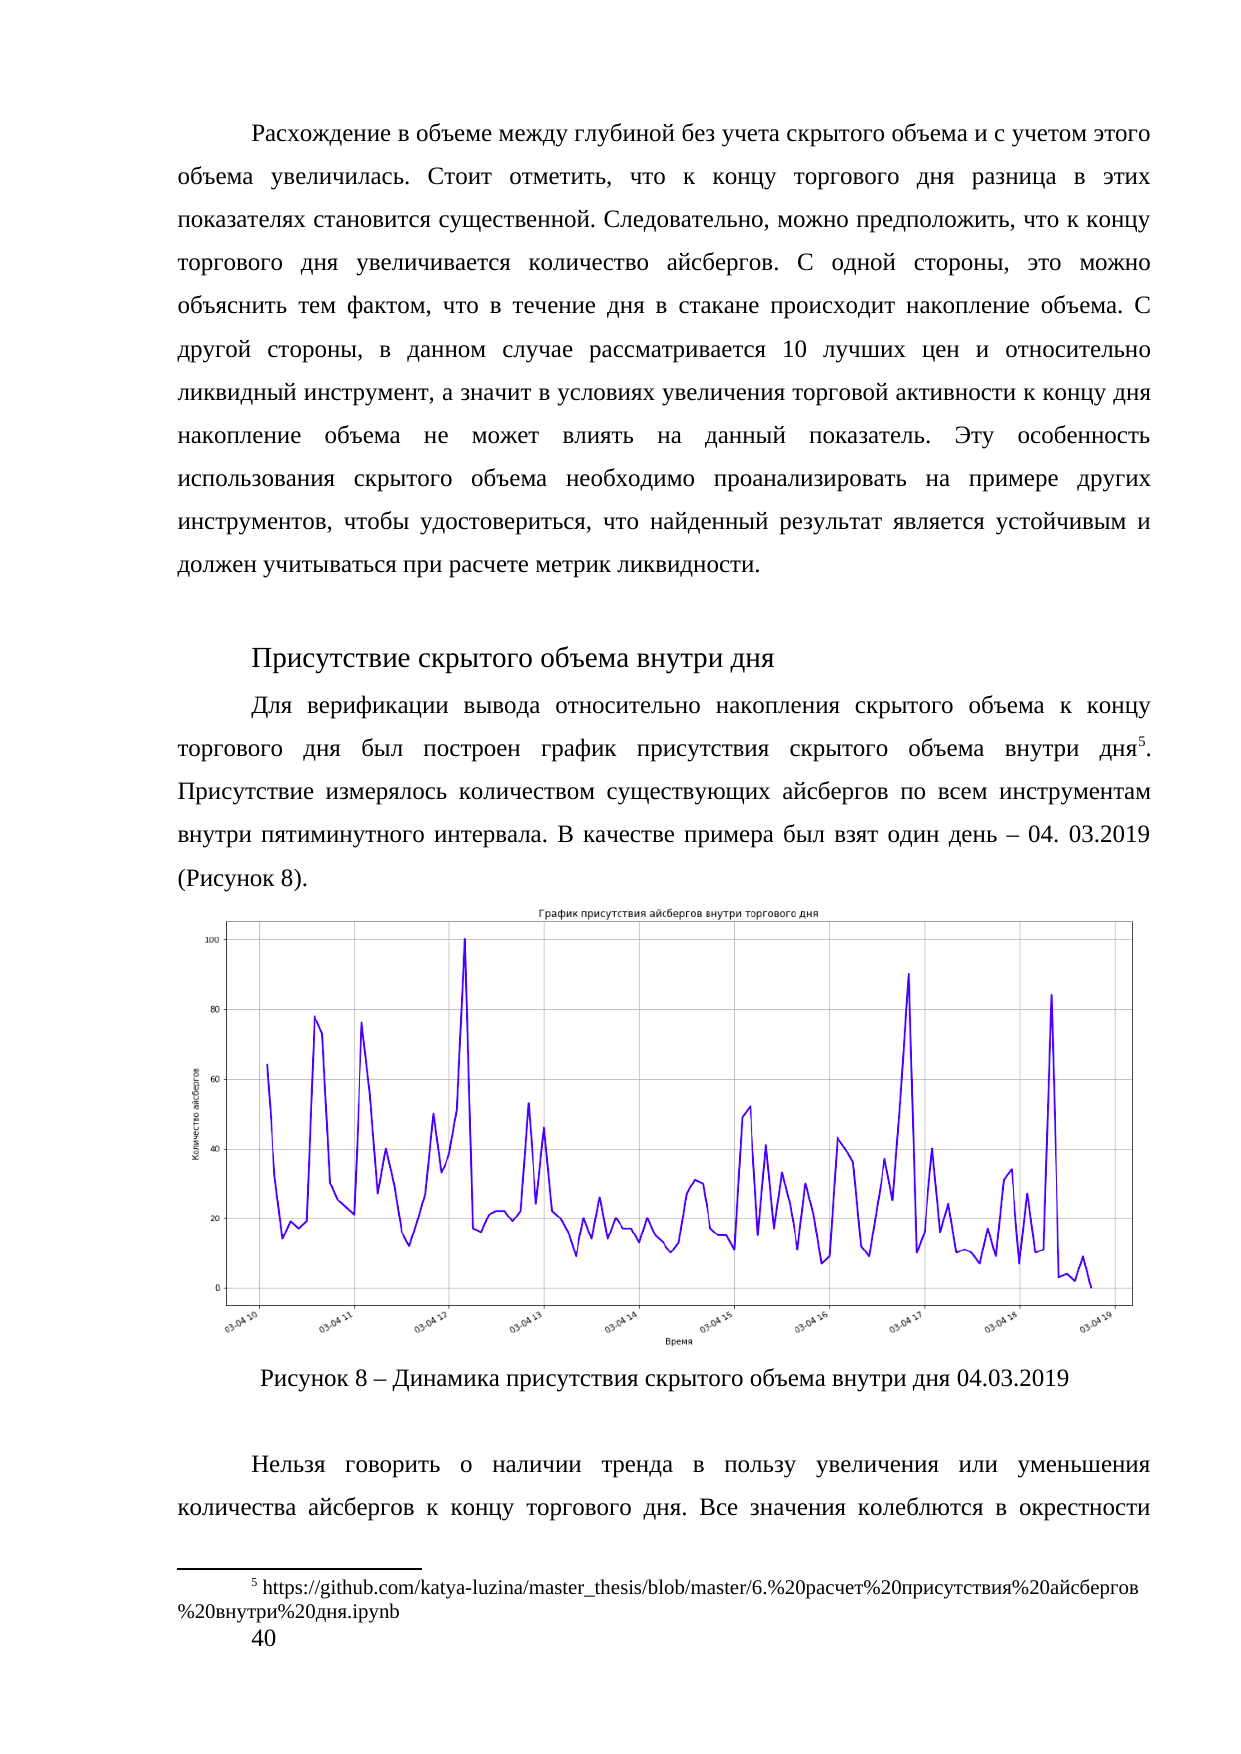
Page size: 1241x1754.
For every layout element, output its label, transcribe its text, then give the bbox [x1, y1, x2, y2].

subtitle Присутствие скрытого объема внутри дня [177, 640, 1152, 673]
picture [185, 905, 1144, 1349]
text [177, 1449, 1152, 1521]
text Расхождение в объеме между глубиной без учета скрытого объема и с учетом этого объема увеличилась. Стоит отметить, что к концу торгового дня разница в этих показателях становится существенной. Следовательно, можно предположить, что к концу торгового дня увеличивается количество айсбергов. С одной стороны, это можно объяснить тем фактом, что в течение дня в стакане происходит накопление объема. С другой стороны, в данном случае рассматривается 10 лучших цен и относительно ликвидный инструмент, а значит в условиях увеличения торговой активности к концу дня накопление объема не может влиять на данный показатель. Эту особенность использования скрытого объема необходимо проанализировать на примере других инструментов, чтобы удостовериться, что найденный результат является устойчивым и должен учитываться при расчете метрик ликвидности. [177, 118, 1152, 578]
text Для верификации вывода относительно накопления скрытого объема к концу торгового дня был построен график присутствия скрытого объема внутри дня. Присутствие измерялось количеством существующих айсбергов по всем инструментам внутри пятиминутного интервала. В качестве примера был взят один день – 04. 03.2019 (Рисунок 8). [177, 690, 1152, 891]
text Рисунок 8 – Динамика присутствия скрытого объема внутри дня 04.03.2019 [177, 1363, 1152, 1392]
